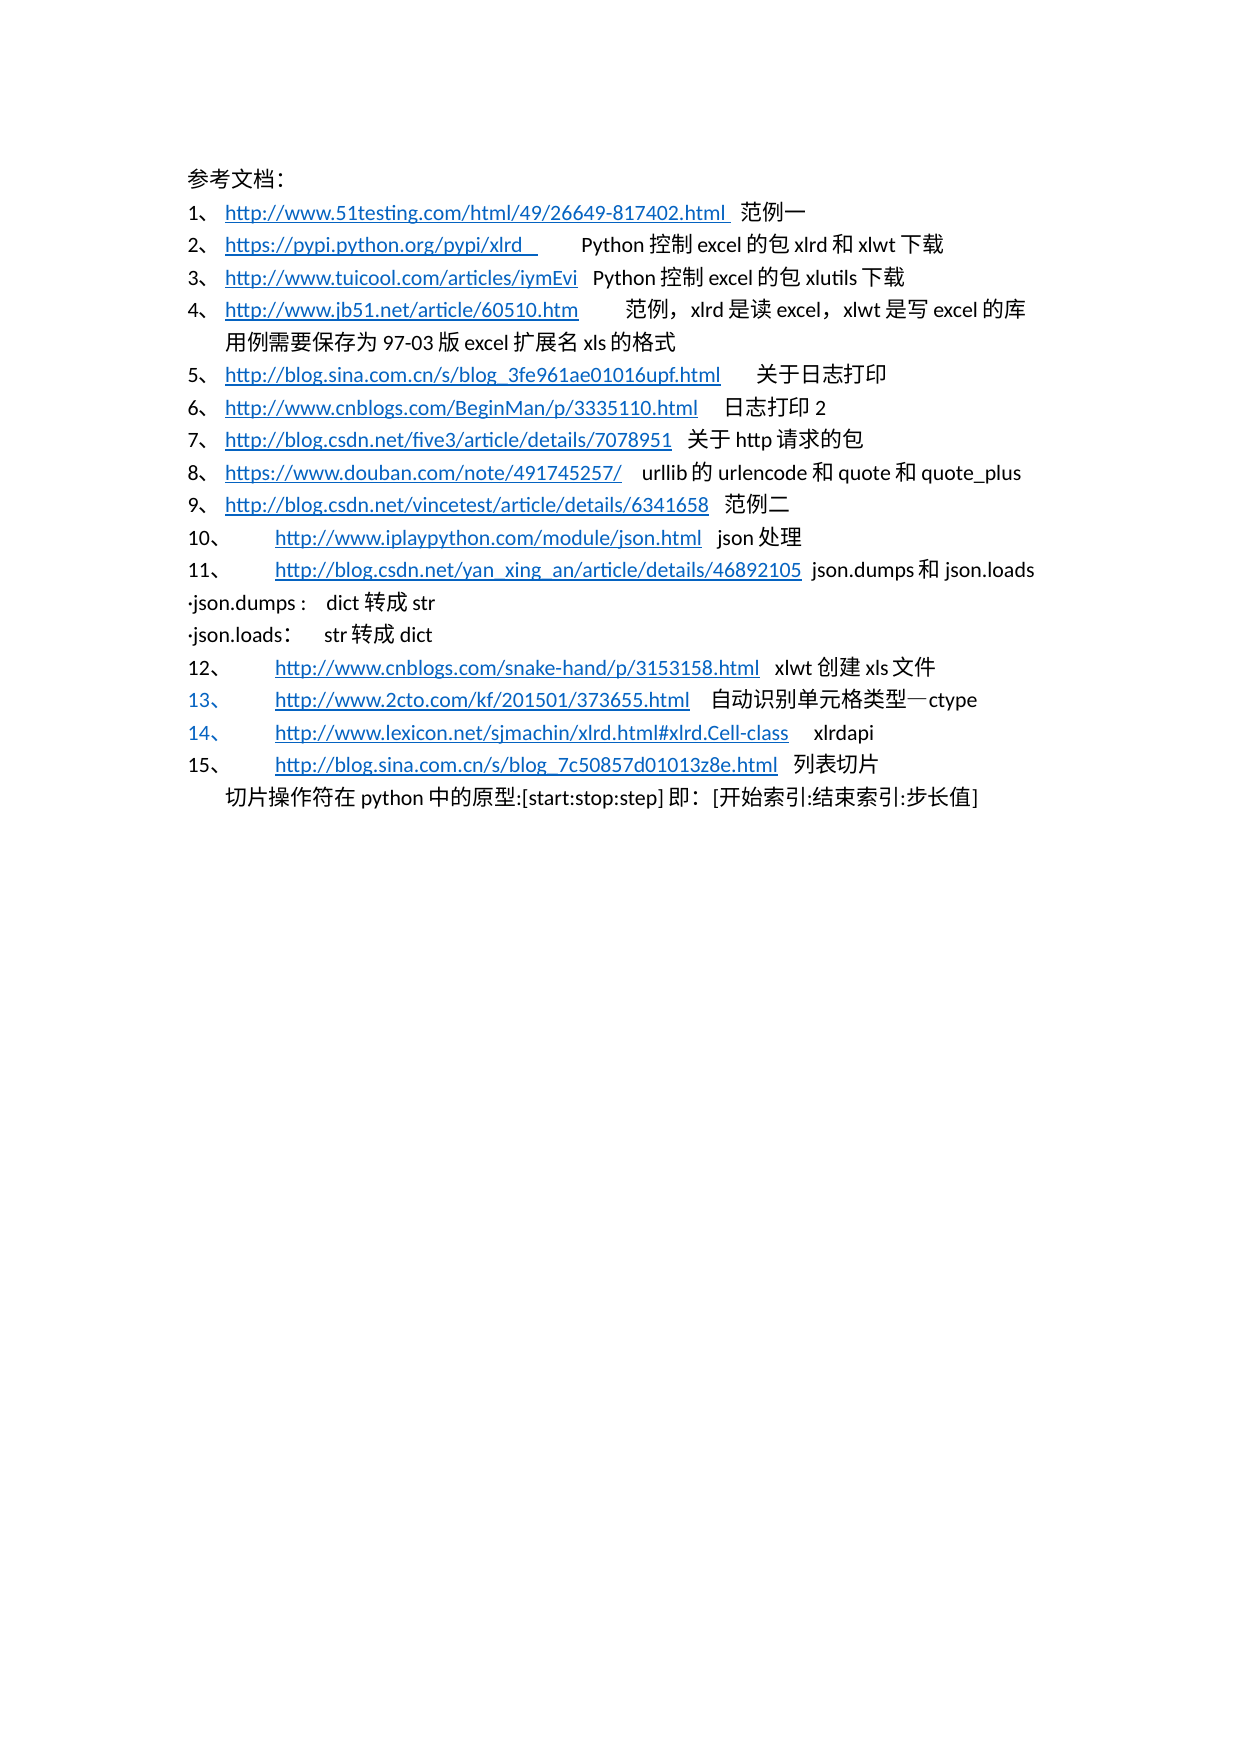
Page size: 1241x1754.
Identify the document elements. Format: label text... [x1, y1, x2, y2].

list https://pypi.python.org/pypi/xlrd Python控制excel的包xlrd和xlwt下载 [187, 227, 1053, 259]
list https://www.douban.com/note/491745257/ urllib的urlencode和quote和quote_plus [187, 454, 1053, 487]
list http://blog.sina.com.cn/s/blog_7c50857d01013z8e.html 列表切片 [187, 747, 1053, 779]
text ·json.dumps : dict转成str [187, 584, 1053, 617]
list http://www.lexicon.net/sjmachin/xlrd.html#xlrd.Cell-class xlrdapi [187, 714, 1053, 747]
list http://www.jb51.net/article/60510.htm 范例，xlrd是读excel，xlwt是写excel的库 [187, 292, 1053, 324]
text 参考文档： [187, 162, 1053, 194]
list http://blog.csdn.net/vincetest/article/details/6341658 范例二 [187, 487, 1053, 519]
list http://www.cnblogs.com/snake-hand/p/3153158.html xlwt 创建xls文件 [187, 649, 1053, 682]
list 用例需要保存为97-03版excel扩展名xls的格式 [225, 324, 1053, 357]
list http://blog.sina.com.cn/s/blog_3fe961ae01016upf.html 关于日志打印 [187, 357, 1053, 389]
text 切片操作符在python中的原型:[start:stop:step] 即：[开始索引:结束索引:步长值] [225, 779, 1053, 812]
list http://www.iplaypython.com/module/json.html json 处理 [187, 519, 1053, 552]
list http://www.2cto.com/kf/201501/373655.html 自动识别单元格类型—ctype [187, 682, 1053, 714]
list http://www.cnblogs.com/BeginMan/p/3335110.html 日志打印2 [187, 389, 1053, 422]
list http://blog.csdn.net/five3/article/details/7078951 关于http请求的包 [187, 422, 1053, 454]
list http://www.51testing.com/html/49/26649-817402.html 范例一 [187, 194, 1053, 227]
list http://blog.csdn.net/yan_xing_an/article/details/46892105 json.dumps和json.loads [187, 552, 1053, 584]
list http://www.tuicool.com/articles/iymEvi Python控制excel的包xlutils下载 [187, 259, 1053, 292]
text ·json.loads： str转成dict [187, 617, 1053, 649]
